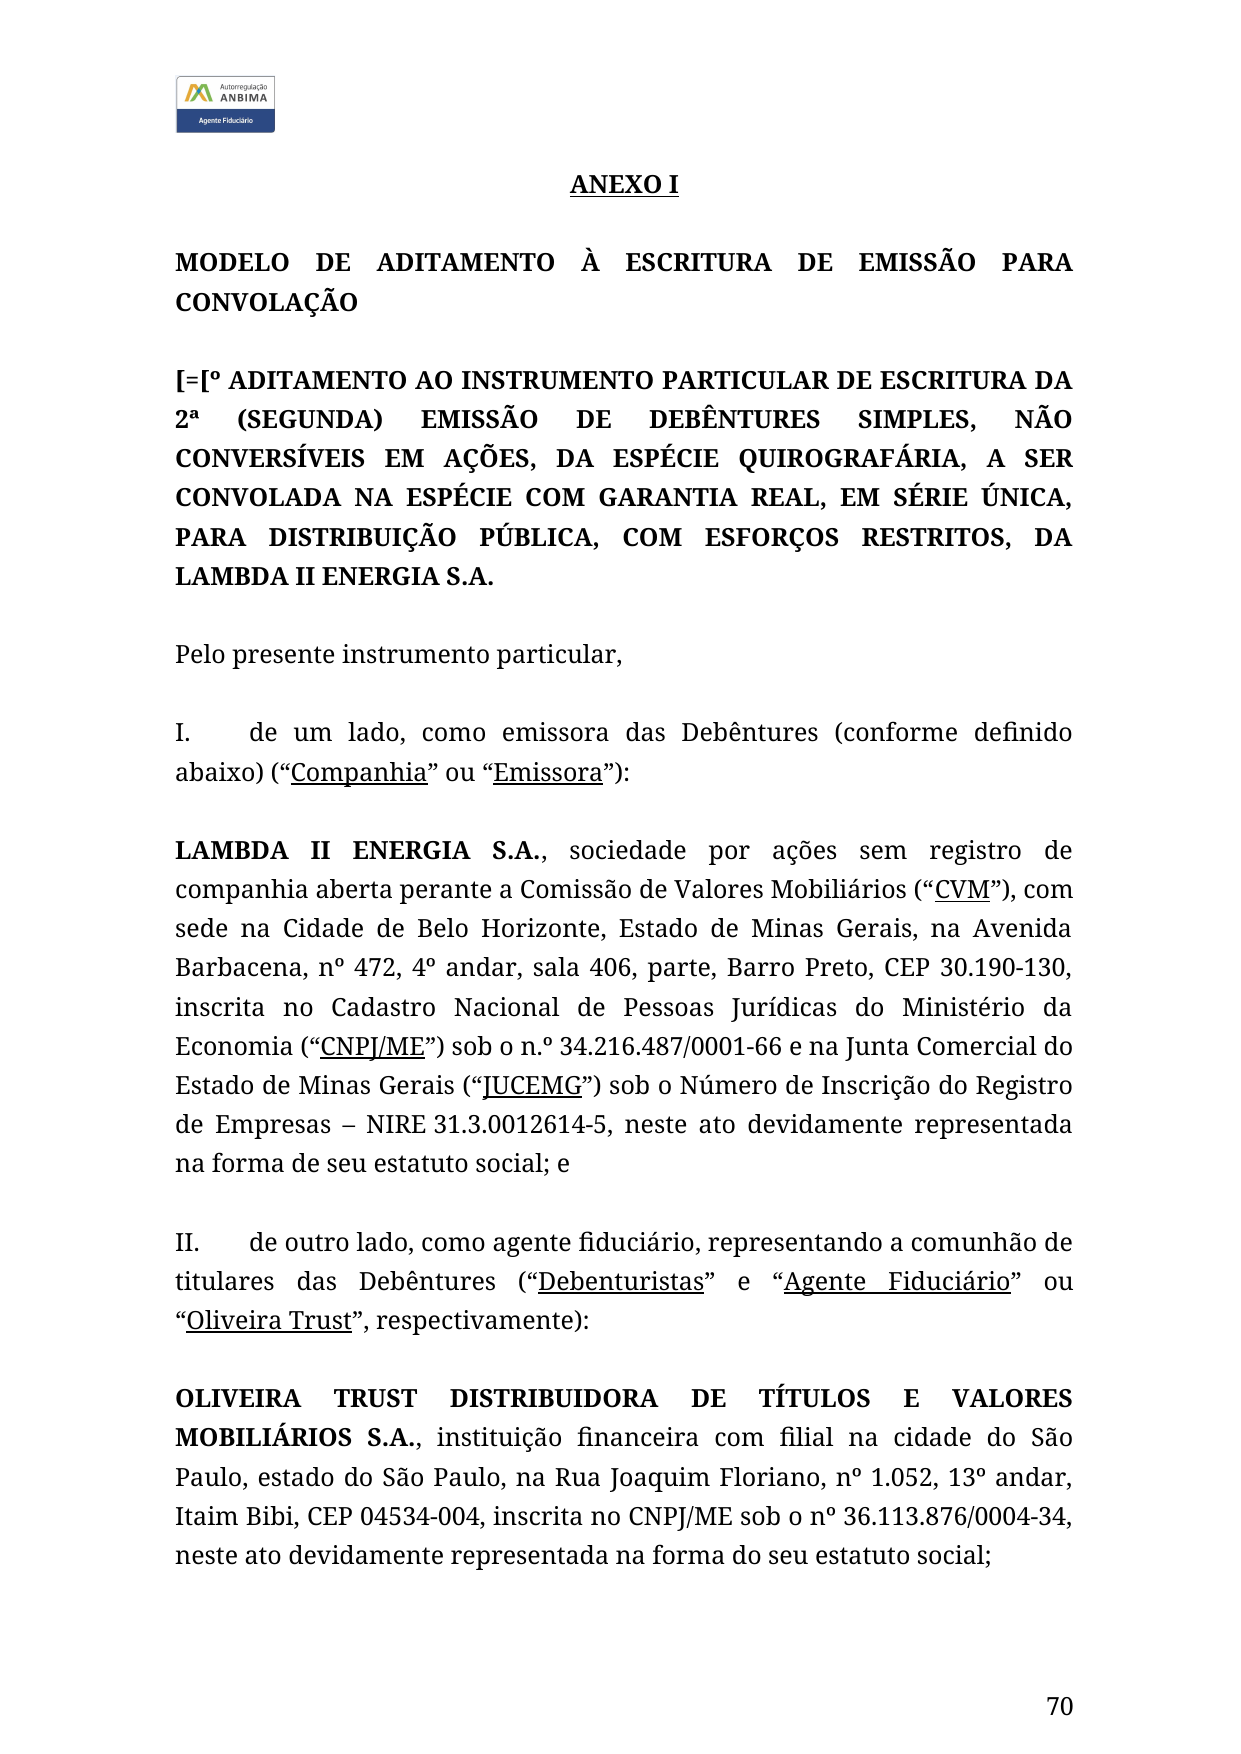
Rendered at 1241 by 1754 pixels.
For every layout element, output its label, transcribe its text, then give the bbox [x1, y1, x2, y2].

text LAMBDA II ENERGIA S.A., sociedade por ações sem registro de companhia aberta perante a Comissão de Valores Mobiliários (“CVM”), com sede na Cidade de Belo Horizonte, Estado de Minas Gerais, na Avenida Barbacena, nº 472, 4º andar, sala 406, parte, Barro Preto, CEP 30.190-130, inscrita no Cadastro Nacional de Pessoas Jurídicas do Ministério da Economia (“CNPJ/ME”) sob o n.º 34.216.487/0001-66 e na Junta Comercial do Estado de Minas Gerais (“JUCEMG”) sob o Número de Inscrição do Registro de Empresas – NIRE 31.3.0012614-5, neste ato devidamente representada na forma de seu estatuto social; e [175, 832, 1073, 1180]
text II. de outro lado, como agente fiduciário, representando a comunhão de titulares das Debêntures (“Debenturistas” e “Agente Fiduciário” ou “Oliveira Trust”, respectivamente): [175, 1224, 1073, 1337]
picture [175, 75, 275, 133]
text Pelo presente instrumento particular, [175, 637, 1073, 671]
text ANEXO I [175, 167, 1073, 201]
text [=[º ADITAMENTO AO INSTRUMENTO PARTICULAR DE ESCRITURA DA 2ª (SEGUNDA) EMISSÃO DE DEBÊNTURES SIMPLES, NÃO CONVERSÍVEIS EM AÇÕES, DA ESPÉCIE QUIROGRAFÁRIA, A SER CONVOLADA NA ESPÉCIE COM GARANTIA REAL, EM SÉRIE ÚNICA, PARA DISTRIBUIÇÃO PÚBLICA, COM ESFORÇOS RESTRITOS, DA LAMBDA II ENERGIA S.A. [175, 362, 1073, 592]
text MODELO DE ADITAMENTO À ESCRITURA DE EMISSÃO PARA CONVOLAÇÃO [175, 245, 1073, 318]
text I. de um lado, como emissora das Debêntures (conforme definido abaixo) (“Companhia” ou “Emissora”): [175, 715, 1073, 788]
text OLIVEIRA TRUST DISTRIBUIDORA DE TÍTULOS E VALORES MOBILIÁRIOS S.A., instituição financeira com filial na cidade do São Paulo, estado do São Paulo, na Rua Joaquim Floriano, nº 1.052, 13º andar, Itaim Bibi, CEP 04534-004, inscrita no CNPJ/ME sob o nº 36.113.876/0004-34, neste ato devidamente representada na forma do seu estatuto social; [175, 1381, 1073, 1572]
